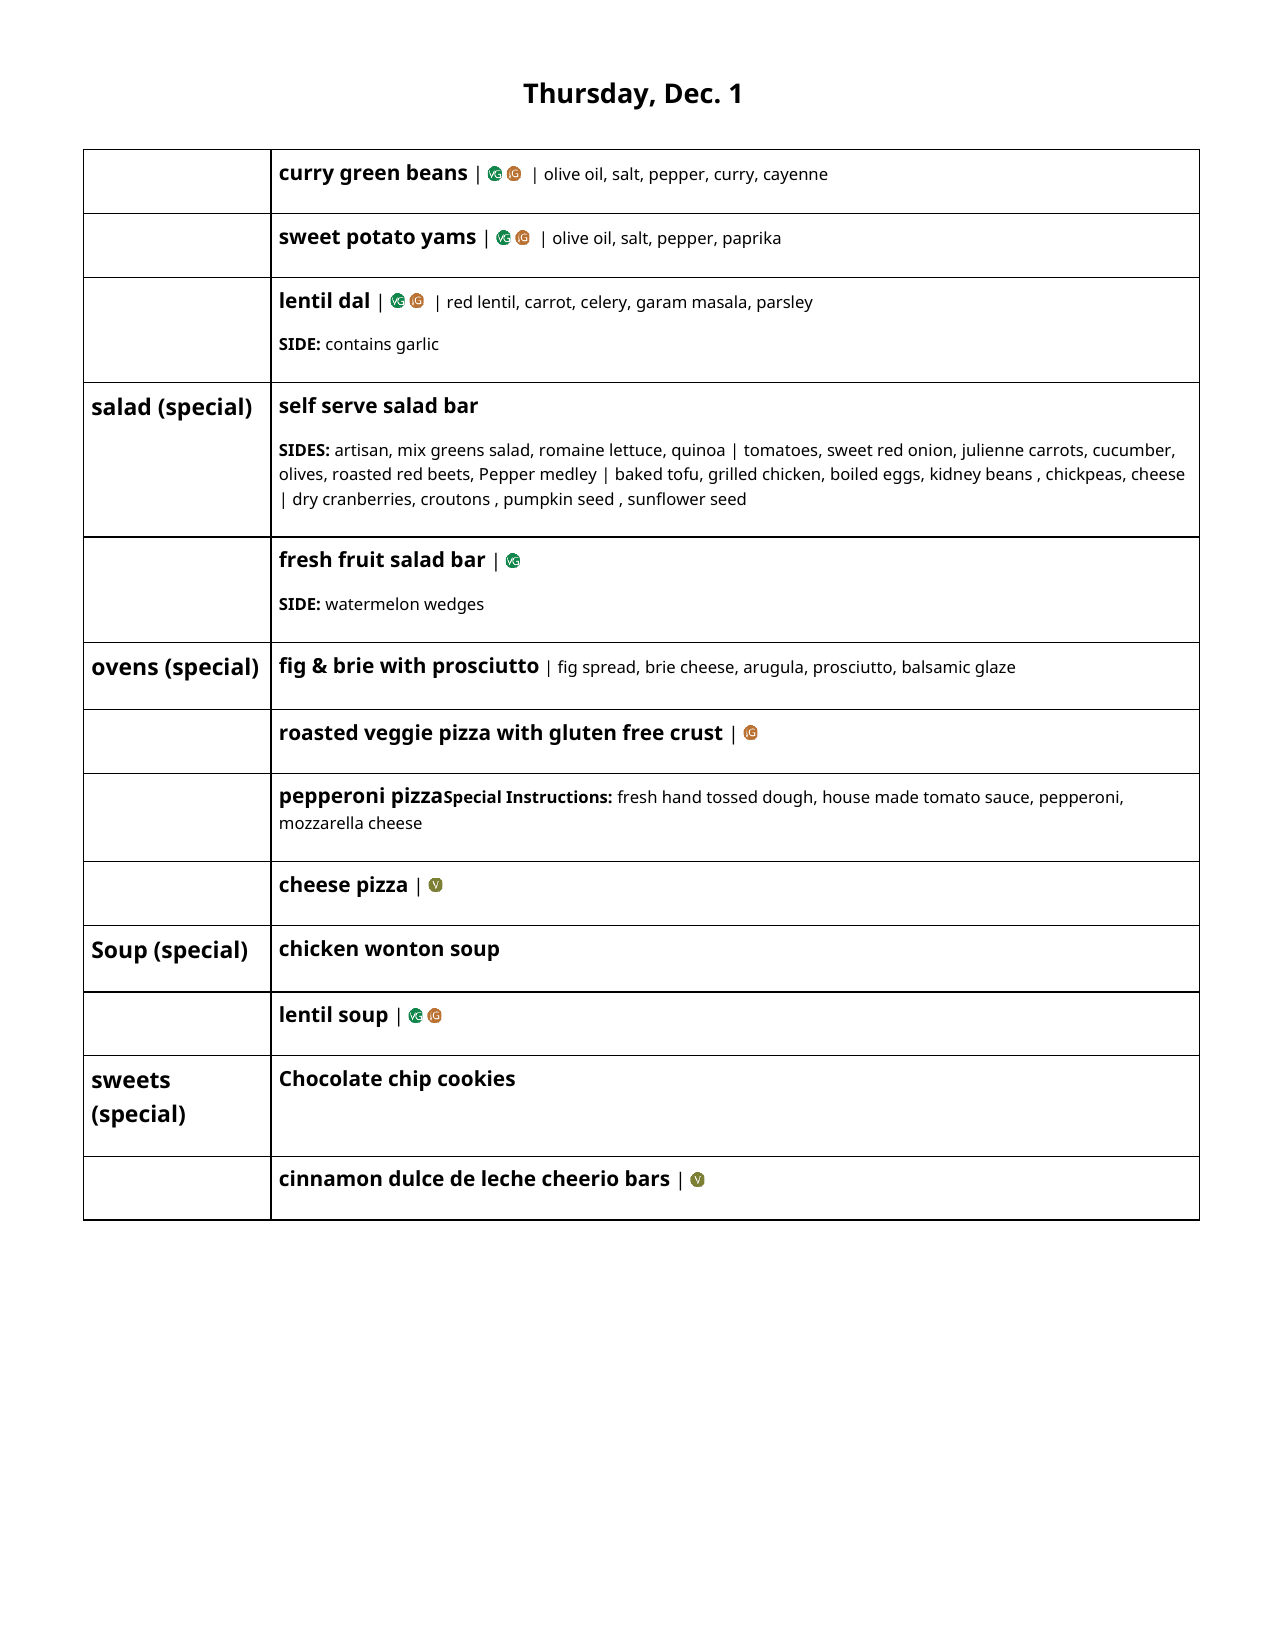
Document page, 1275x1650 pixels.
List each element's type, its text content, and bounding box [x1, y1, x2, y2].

table_cell [84, 278, 270, 382]
picture [408, 1008, 423, 1023]
table_cell Soup (special) [84, 926, 270, 991]
picture [743, 725, 758, 740]
picture [515, 230, 530, 245]
picture [487, 166, 502, 181]
table_cell cheese pizza | [272, 862, 1199, 924]
table_cell ovens (special) [84, 643, 270, 708]
table_cell [84, 993, 270, 1055]
table_cell self serve salad bar SIDES: artisan, mix greens salad, romaine lettuce, quinoa | tomatoes, sweet red onion, julienne carrots, cucumber, olives, roasted red beets, Pepper medley | baked tofu, grilled chicken, boiled eggs, kidney beans , chickpeas, cheese | dry cranberries, croutons , pumpkin seed , sunflower seed [272, 383, 1199, 536]
table_cell [84, 710, 270, 772]
table_cell [84, 538, 270, 642]
table_cell cinnamon dulce de leche cheerio bars | [272, 1157, 1199, 1219]
picture [390, 293, 405, 308]
table_cell fresh fruit salad bar | SIDE: watermelon wedges [272, 538, 1199, 642]
table_cell [84, 774, 270, 861]
table_cell [84, 1157, 270, 1219]
picture [427, 1008, 442, 1023]
table_cell [84, 862, 270, 924]
table_cell sweet potato yams | | olive oil, salt, pepper, paprika [272, 214, 1199, 277]
table_cell sweets (special) [84, 1056, 270, 1156]
table_cell chicken wonton soup [272, 926, 1199, 991]
picture [690, 1172, 705, 1187]
table_cell pepperoni pizzaSpecial Instructions: fresh hand tossed dough, house made tomato sauce, pepperoni, mozzarella cheese [272, 774, 1199, 861]
picture [496, 230, 511, 245]
table_cell curry green beans | | olive oil, salt, pepper, curry, cayenne [272, 150, 1199, 213]
table_cell fig & brie with prosciutto | fig spread, brie cheese, arugula, prosciutto, balsamic glaze [272, 643, 1199, 708]
picture [428, 878, 443, 892]
table_cell roasted veggie pizza with gluten free crust | [272, 710, 1199, 772]
picture [505, 553, 520, 568]
table_cell [84, 150, 270, 213]
picture [506, 166, 521, 181]
table_cell lentil soup | [272, 993, 1199, 1055]
table_cell salad (special) [84, 383, 270, 536]
picture [409, 293, 424, 308]
table_cell Chocolate chip cookies [272, 1056, 1199, 1156]
table_cell [84, 214, 270, 277]
table_cell lentil dal | | red lentil, carrot, celery, garam masala, parsley SIDE: contains garlic [272, 278, 1199, 382]
